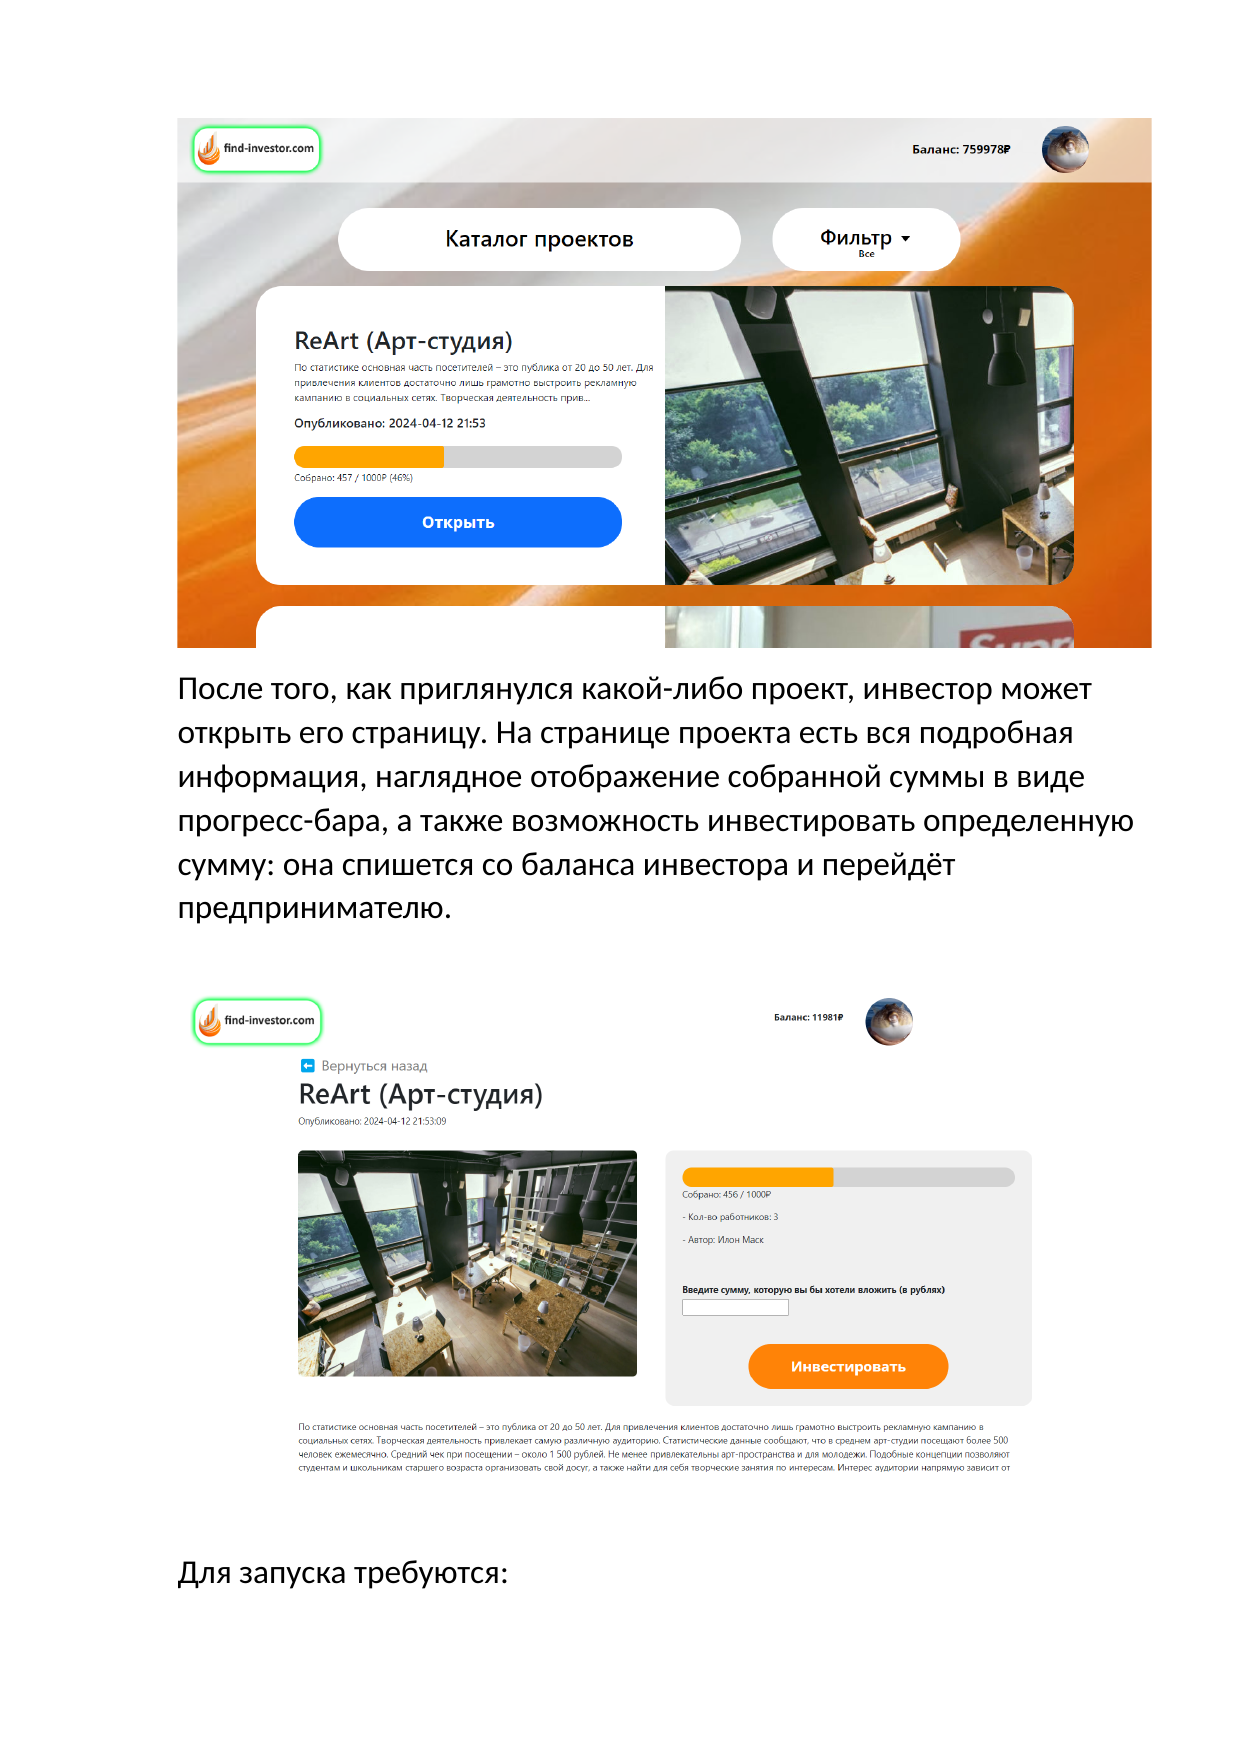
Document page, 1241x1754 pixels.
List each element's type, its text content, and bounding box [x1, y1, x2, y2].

picture [177, 118, 1152, 648]
text После того, как приглянулся какой-либо проект, инвестор может открыть его страницу. На странице проекта есть вся подробная информация, наглядное отображение собранной суммы в виде прогресс-бара, а также возможность инвестировать определенную сумму: она спишется со баланса инвестора и перейдёт предпринимателю. [177, 667, 1152, 927]
picture [177, 990, 1152, 1472]
text Для запуска требуются: [177, 1551, 1152, 1591]
